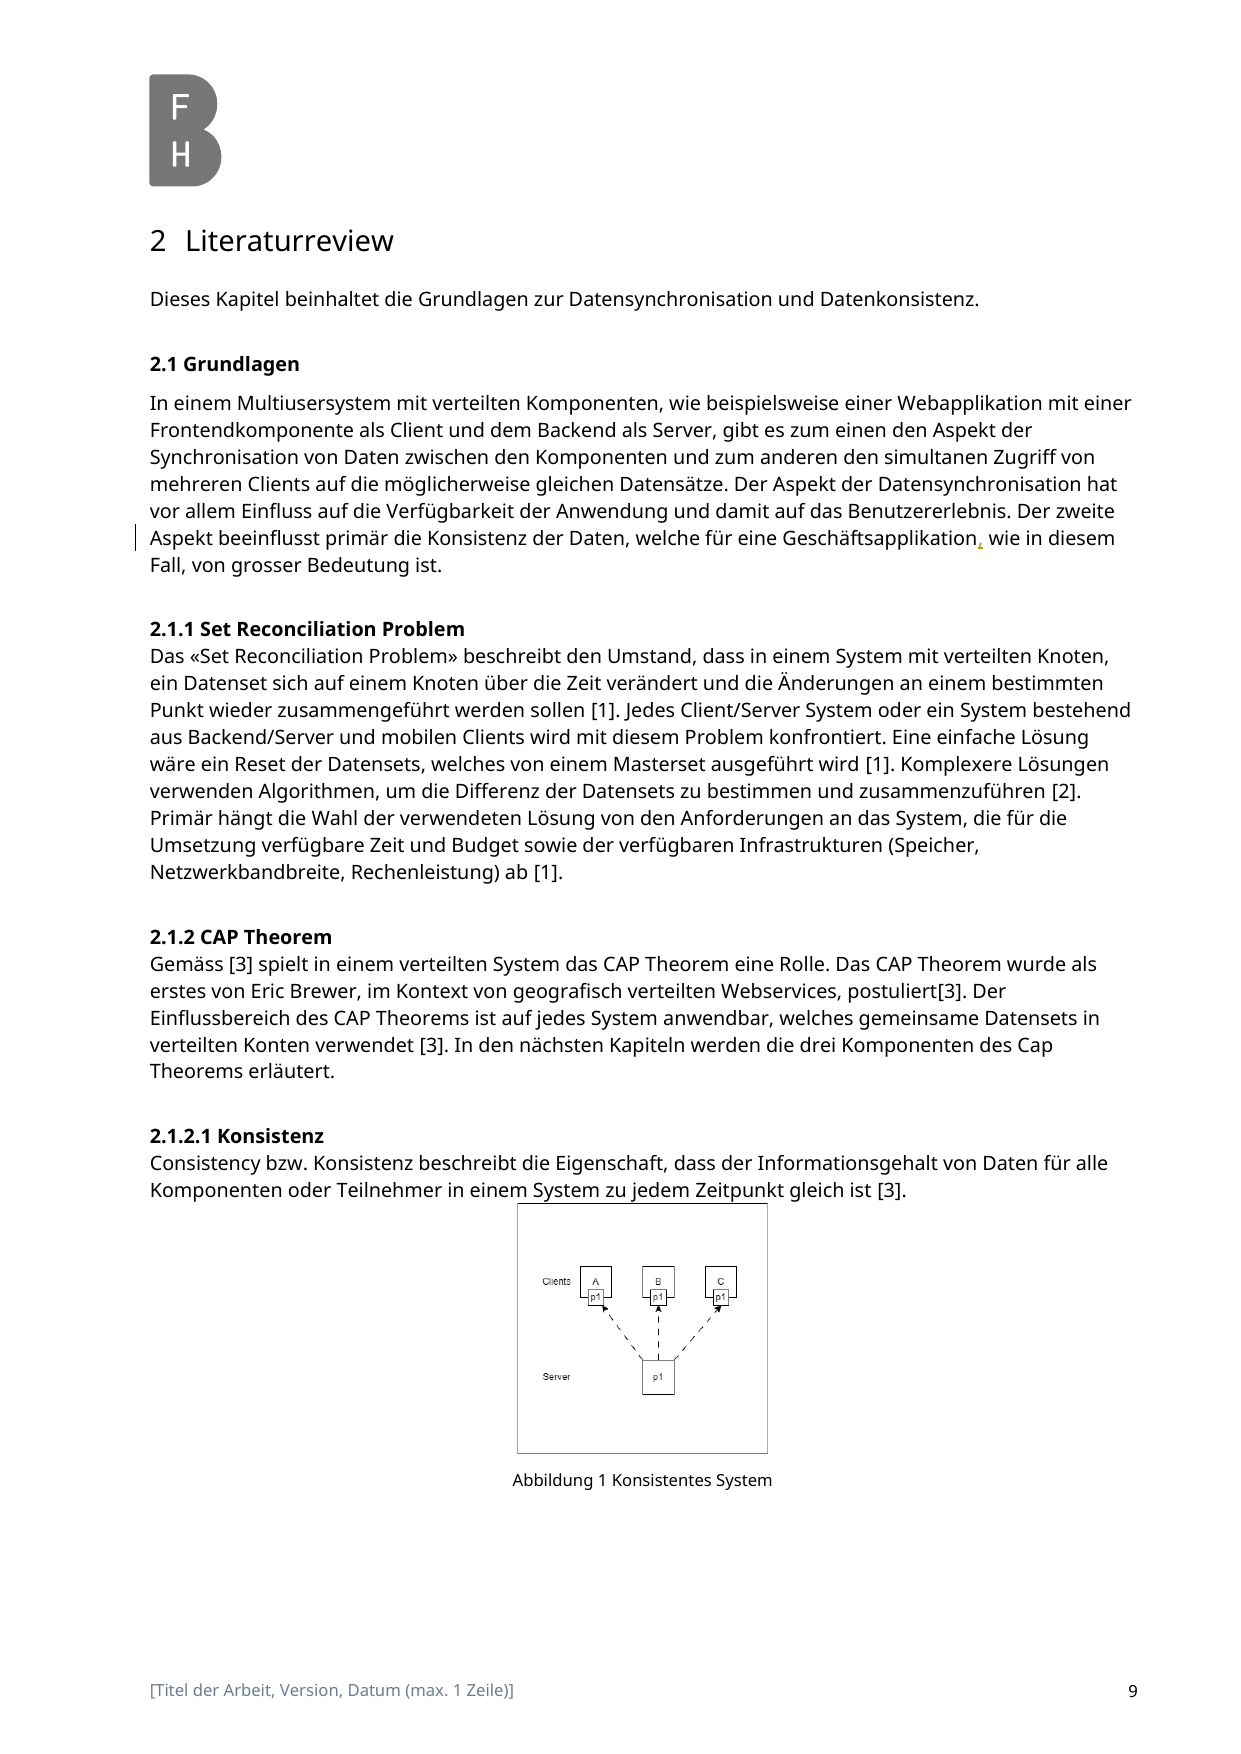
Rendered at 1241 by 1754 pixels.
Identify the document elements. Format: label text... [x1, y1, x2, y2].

text In einem Multiusersystem mit verteilten Komponenten, wie beispielsweise einer Webapplikation mit einer Frontendkomponente als Client und dem Backend als Server, gibt es zum einen den Aspekt der Synchronisation von Daten zwischen den Komponenten und zum anderen den simultanen Zugriff von mehreren Clients auf die möglicherweise gleichen Datensätze. Der Aspekt der Datensynchronisation hat vor allem Einfluss auf die Verfügbarkeit der Anwendung und damit auf das Benutzererlebnis. Der zweite Aspekt beeinflusst primär die Konsistenz der Daten, welche für eine Geschäftsapplikation wie in diesem Fall, von grosser Bedeutung ist. [149, 389, 1136, 578]
subtitle Literaturreview [149, 221, 1136, 260]
subtitle Set Reconciliation Problem [149, 616, 1136, 643]
subtitle CAP Theorem [149, 923, 1136, 950]
subtitle Grundlagen [149, 350, 1136, 377]
text Dieses Kapitel beinhaltet die Grundlagen zur Datensynchronisation und Datenkonsistenz. [149, 285, 1136, 312]
picture [517, 1203, 768, 1454]
subtitle Konsistenz [149, 1122, 1136, 1149]
text Gemäss [3] spielt in einem verteilten System das CAP Theorem eine Rolle. Das CAP Theorem wurde als erstes von Eric Brewer, im Kontext von geografisch verteilten Webservices, postuliert[3]. Der Einflussbereich des CAP Theorems ist auf jedes System anwendbar, welches gemeinsame Datensets in verteilten Konten verwendet [3]. In den nächsten Kapiteln werden die drei Komponenten des Cap Theorems erläutert. [149, 950, 1136, 1085]
text Das «Set Reconciliation Problem» beschreibt den Umstand, dass in einem System mit verteilten Knoten, ein Datenset sich auf einem Knoten über die Zeit verändert und die Änderungen an einem bestimmten Punkt wieder zusammengeführt werden sollen [1]. Jedes Client/Server System oder ein System bestehend aus Backend/Server und mobilen Clients wird mit diesem Problem konfrontiert. Eine einfache Lösung wäre ein Reset der Datensets, welches von einem Masterset ausgeführt wird [1]. Komplexere Lösungen verwenden Algorithmen, um die Differenz der Datensets zu bestimmen und zusammenzuführen [2]. Primär hängt die Wahl der verwendeten Lösung von den Anforderungen an das System, die für die Umsetzung verfügbare Zeit und Budget sowie der verfügbaren Infrastrukturen (Speicher, Netzwerkbandbreite, Rechenleistung) ab [1]. [149, 643, 1136, 885]
text Consistency bzw. Konsistenz beschreibt die Eigenschaft, dass der Informationsgehalt von Daten für alle Komponenten oder Teilnehmer in einem System zu jedem Zeitpunkt gleich ist [3]. [149, 1149, 1136, 1203]
